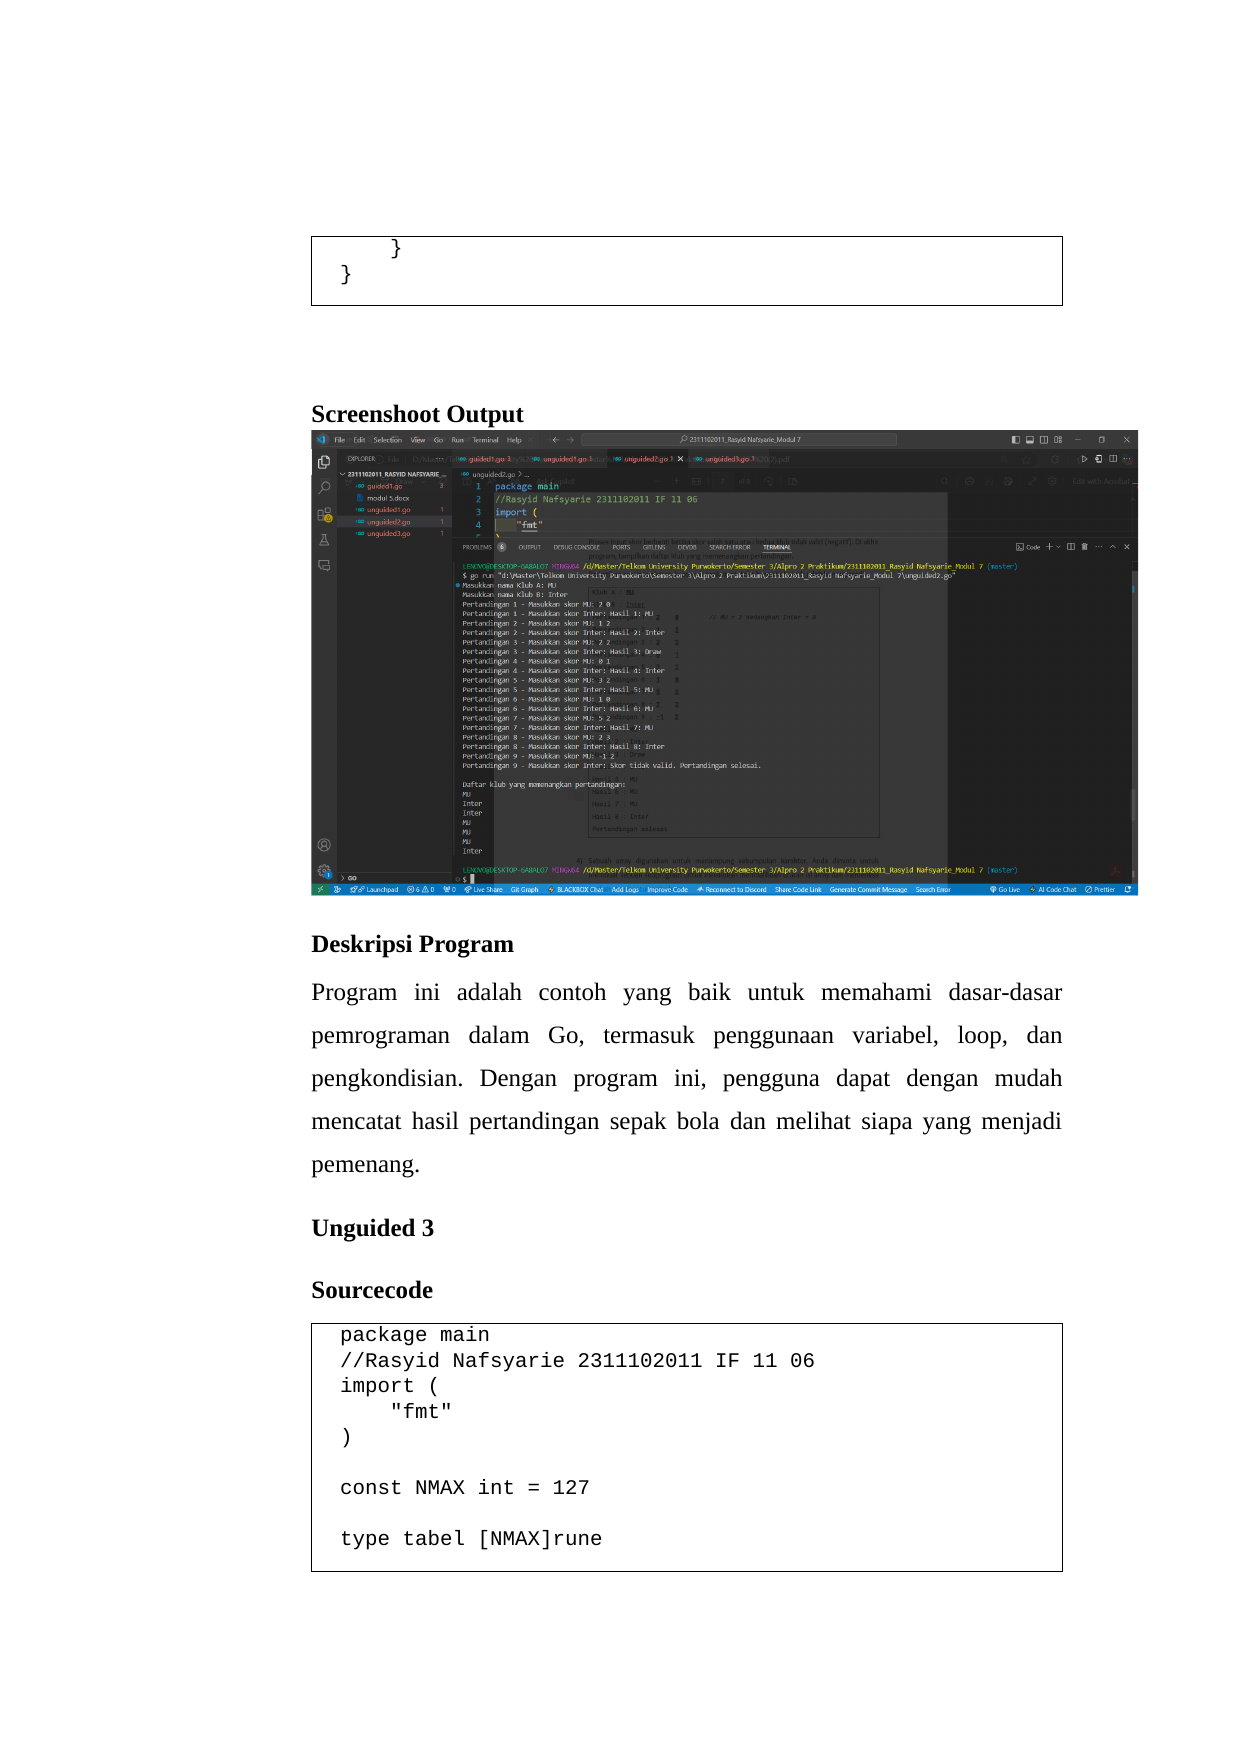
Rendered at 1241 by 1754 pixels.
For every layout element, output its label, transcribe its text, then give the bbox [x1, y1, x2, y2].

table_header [312, 1324, 1062, 1571]
list Unguided 3 [311, 1213, 1063, 1242]
list Deskripsi Program [311, 929, 1063, 958]
list Screenshoot Output [311, 399, 1063, 428]
text Program ini adalah contoh yang baik untuk memahami dasar-dasar pemrograman dalam Go, termasuk penggunaan variabel, loop, dan pengkondisian. Dengan program ini, pengguna dapat dengan mudah mencatat hasil pertandingan sepak bola dan melihat siapa yang menjadi pemenang. [311, 977, 1063, 1178]
picture [311, 430, 1139, 896]
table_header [312, 237, 1062, 305]
list Sourcecode [311, 1275, 1063, 1304]
